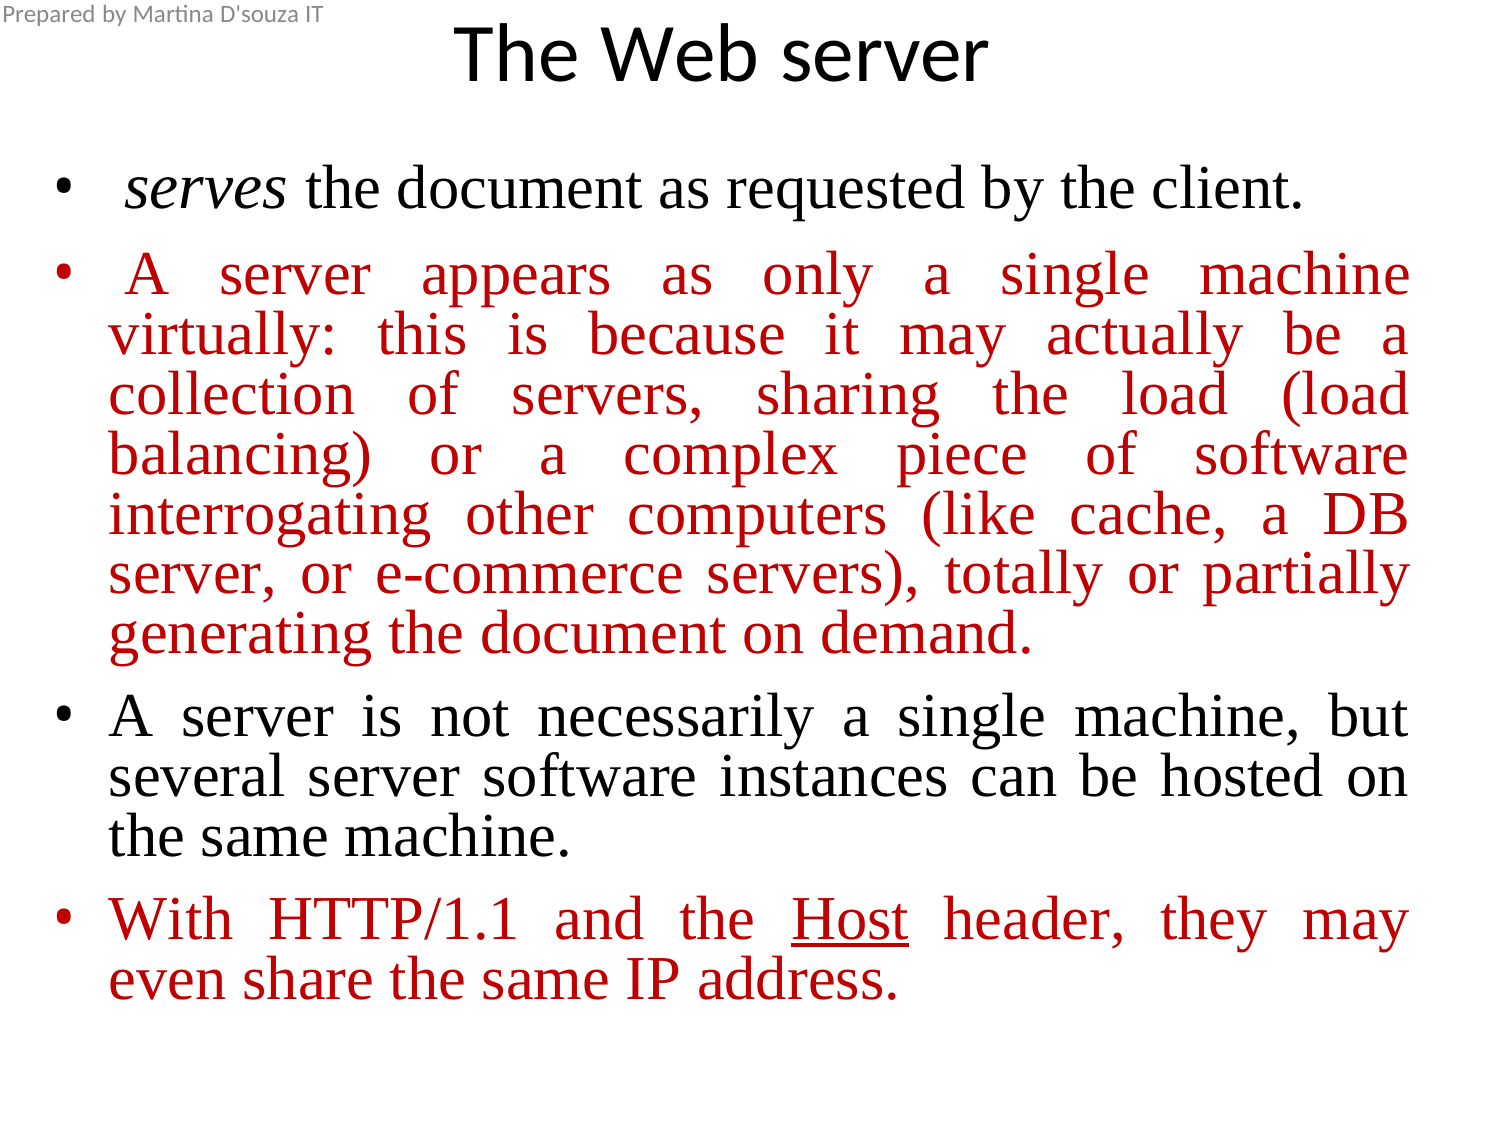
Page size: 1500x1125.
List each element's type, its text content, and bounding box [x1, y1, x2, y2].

list A server is not necessarily a single machine, but several server software instances can be hosted on the same machine. [52, 679, 1410, 870]
subtitle The Web server [106, 6, 1338, 100]
list A server appears as only a single machine virtually: this is because it may actually be a collection of servers, sharing the load (load balancing) or a complex piece of software interrogating other computers (like cache, a DB server, or e-commerce servers), totally or partially generating the document on demand. [52, 238, 1411, 667]
list serves the document as requested by the client. [52, 141, 1500, 226]
list With HTTP/1.1 and the Host header, they may even share the same IP address. [52, 884, 1410, 1013]
